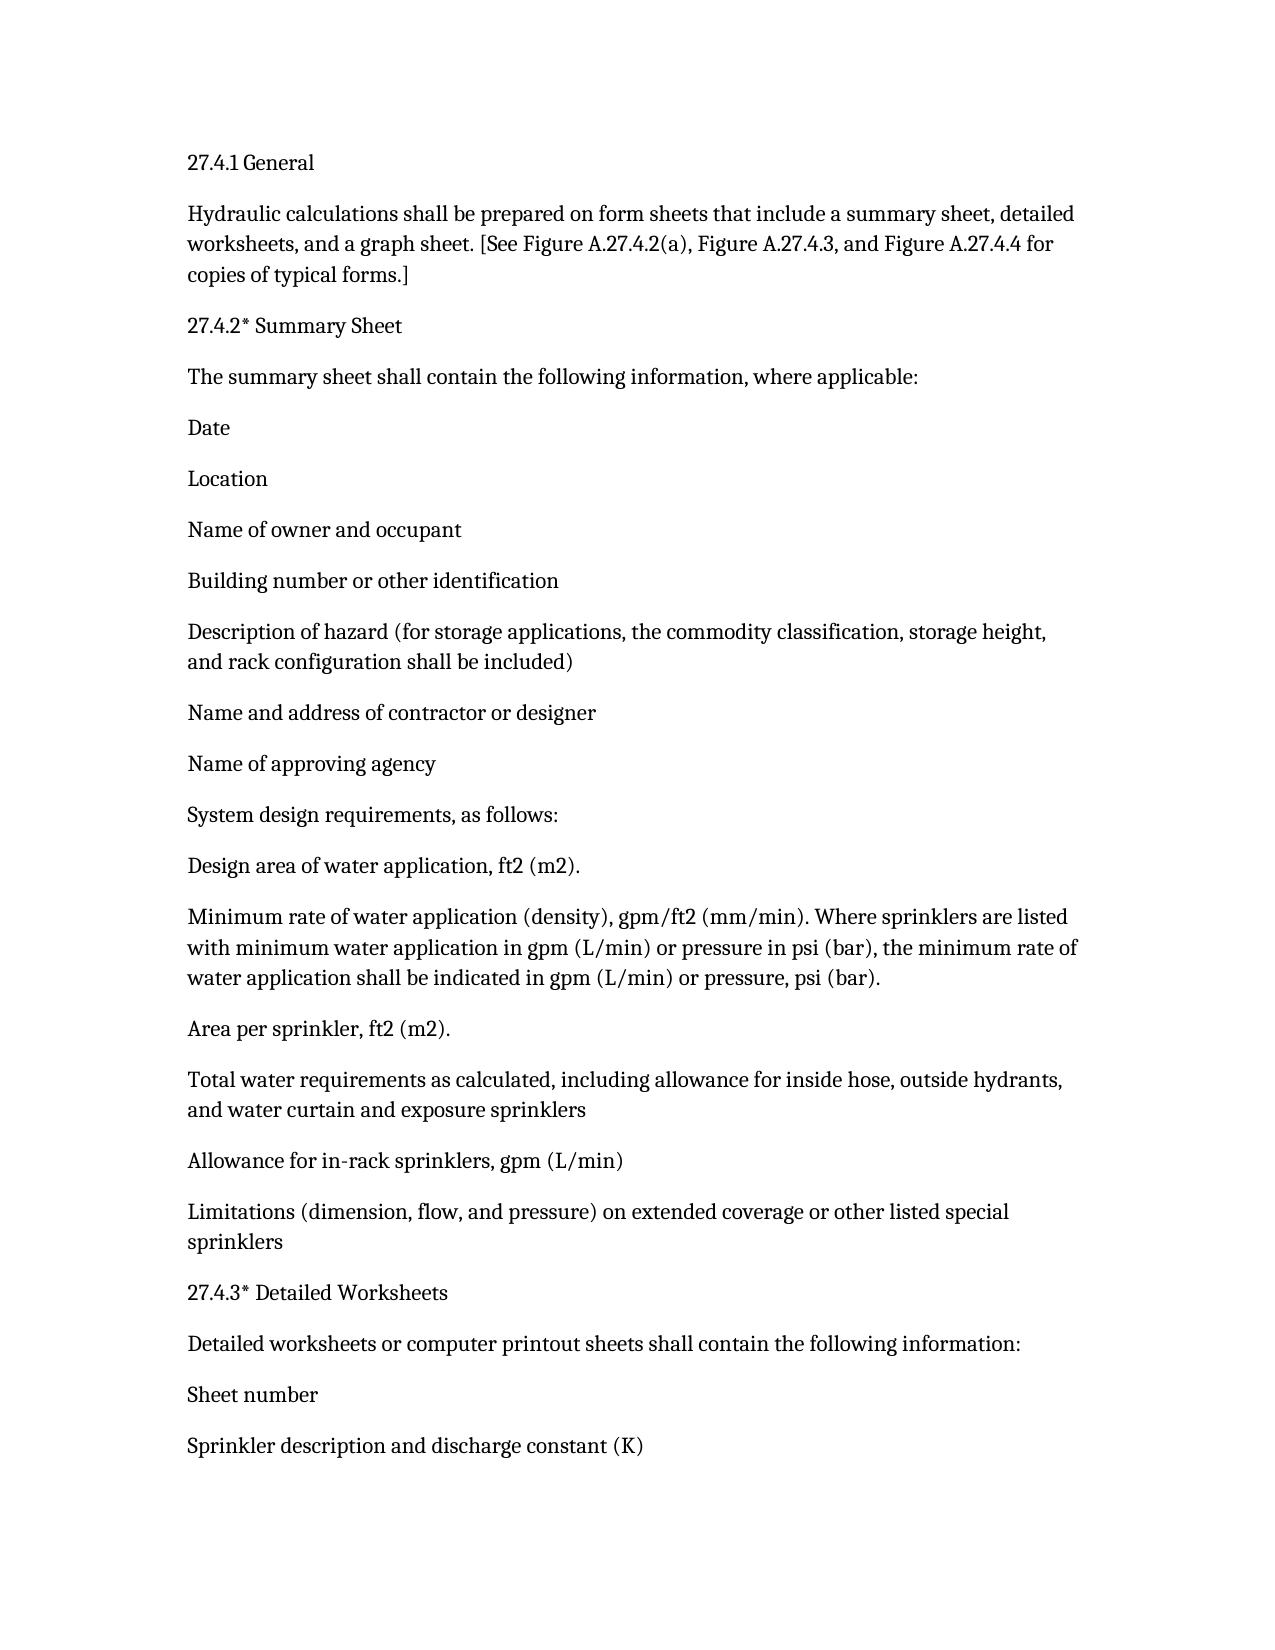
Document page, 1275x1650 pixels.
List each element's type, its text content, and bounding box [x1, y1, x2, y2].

text Hydraulic calculations shall be prepared on form sheets that include a summary sheet, detailed worksheets, and a graph sheet. [See Figure A.27.4.2(a), Figure A.27.4.3, and Figure A.27.4.4 for copies of typical forms.] [187, 201, 1087, 288]
text Location [187, 466, 1087, 492]
text Sprinkler description and discharge constant (K) [187, 1433, 1087, 1460]
text Name and address of contractor or designer [187, 700, 1087, 726]
text 27.4.2* Summary Sheet [187, 312, 1087, 339]
text System design requirements, as follows: [187, 802, 1087, 828]
text Minimum rate of water application (density), gpm/ft2 (mm/min). Where sprinklers are listed with minimum water application in gpm (L/min) or pressure in psi (bar), the minimum rate of water application shall be indicated in gpm (L/min) or pressure, psi (bar). [187, 904, 1087, 991]
text Sheet number [187, 1382, 1087, 1409]
text 27.4.3* Detailed Worksheets [187, 1280, 1087, 1307]
text Total water requirements as calculated, including allowance for inside hose, outside hydrants, and water curtain and exposure sprinklers [187, 1067, 1087, 1123]
text Area per sprinkler, ft2 (m2). [187, 1016, 1087, 1042]
text Design area of water application, ft2 (m2). [187, 853, 1087, 879]
text Allowance for in-rack sprinklers, gpm (L/min) [187, 1148, 1087, 1174]
text Building number or other identification [187, 568, 1087, 594]
text Name of approving agency [187, 751, 1087, 777]
text Detailed worksheets or computer printout sheets shall contain the following information: [187, 1331, 1087, 1358]
text The summary sheet shall contain the following information, where applicable: [187, 363, 1087, 390]
text Description of hazard (for storage applications, the commodity classification, storage height, and rack configuration shall be included) [187, 619, 1087, 675]
text Date [187, 414, 1087, 441]
text Limitations (dimension, flow, and pressure) on extended coverage or other listed special sprinklers [187, 1199, 1087, 1256]
text 27.4.1 General [187, 150, 1087, 176]
text Name of owner and occupant [187, 517, 1087, 543]
